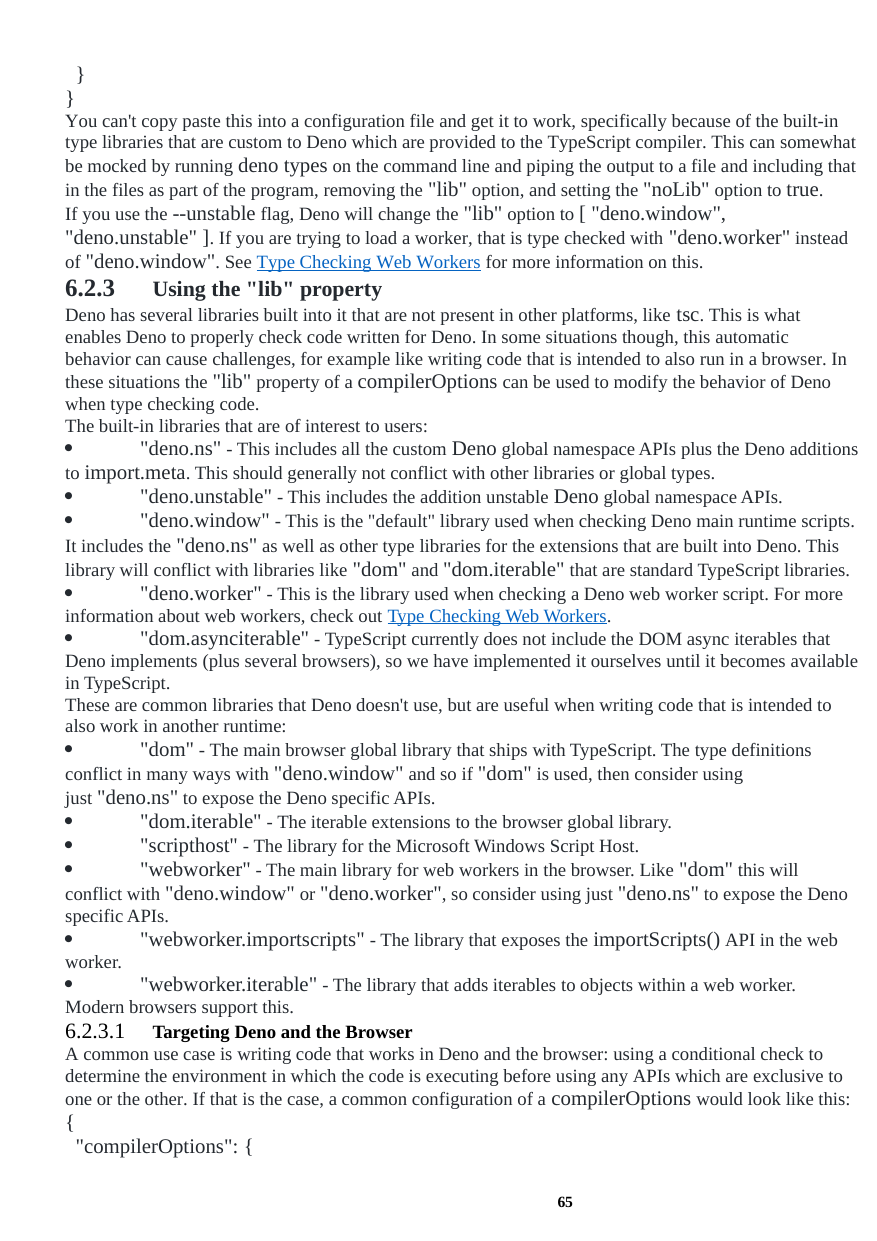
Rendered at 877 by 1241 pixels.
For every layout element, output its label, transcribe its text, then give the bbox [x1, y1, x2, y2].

list "scripthost" - The library for the Microsoft Windows Script Host. [65, 833, 859, 857]
text The built-in libraries that are of interest to users: [65, 415, 859, 436]
list "webworker.importscripts" - The library that exposes the importScripts() API in the web worker. [65, 927, 859, 972]
text A common use case is writing code that works in Deno and the browser: using a conditional check to determine the environment in which the code is executing before using any APIs which are exclusive to one or the other. If that is the case, a common configuration of a compilerOptions would look like this: [65, 1043, 859, 1110]
text } [65, 62, 859, 86]
list "dom.asynciterable" - TypeScript currently does not include the DOM async iterables that Deno implements (plus several browsers), so we have implemented it ourselves until it becomes available in TypeScript. [65, 626, 859, 693]
text Deno has several libraries built into it that are not present in other platforms, like tsc. This is what enables Deno to properly check code written for Deno. In some situations though, this automatic behavior can cause challenges, for example like writing code that is intended to also run in a browser. In these situations the "lib" property of a compilerOptions can be used to modify the behavior of Deno when type checking code. [65, 302, 859, 415]
list "webworker.iterable" - The library that adds iterables to objects within a web worker. Modern browsers support this. [65, 972, 859, 1018]
subtitle Targeting Deno and the Browser [65, 1018, 859, 1043]
text These are common libraries that Deno doesn't use, but are useful when writing code that is intended to also work in another runtime: [65, 693, 859, 737]
list "deno.window" - This is the "default" library used when checking Deno main runtime scripts. It includes the "deno.ns" as well as other type libraries for the extensions that are built into Deno. This library will conflict with libraries like "dom" and "dom.iterable" that are standard TypeScript libraries. [65, 508, 859, 581]
subtitle Using the "lib" property [65, 273, 859, 302]
text "compilerOptions": { [65, 1134, 859, 1158]
list "dom" - The main browser global library that ships with TypeScript. The type definitions conflict in many ways with "deno.window" and so if "dom" is used, then consider using just "deno.ns" to expose the Deno specific APIs. [65, 737, 859, 809]
text If you use the --unstable flag, Deno will change the "lib" option to [ "deno.window", "deno.unstable" ]. If you are trying to load a worker, that is type checked with "deno.worker" instead of "deno.window". See Type Checking Web Workers for more information on this. [65, 201, 859, 273]
list "deno.ns" - This includes all the custom Deno global namespace APIs plus the Deno additions to import.meta. This should generally not conflict with other libraries or global types. [65, 436, 859, 484]
list "dom.iterable" - The iterable extensions to the browser global library. [65, 809, 859, 833]
list "deno.worker" - This is the library used when checking a Deno web worker script. For more information about web workers, check out Type Checking Web Workers. [65, 581, 859, 626]
text } [65, 86, 859, 110]
text You can't copy paste this into a configuration file and get it to work, specifically because of the built-in type libraries that are custom to Deno which are provided to the TypeScript compiler. This can somewhat be mocked by running deno types on the command line and piping the output to a file and including that in the files as part of the program, removing the "lib" option, and setting the "noLib" option to true. [65, 110, 859, 201]
list "webworker" - The main library for web workers in the browser. Like "dom" this will conflict with "deno.window" or "deno.worker", so consider using just "deno.ns" to expose the Deno specific APIs. [65, 857, 859, 927]
text { [65, 1110, 859, 1134]
list "deno.unstable" - This includes the addition unstable Deno global namespace APIs. [65, 484, 859, 508]
